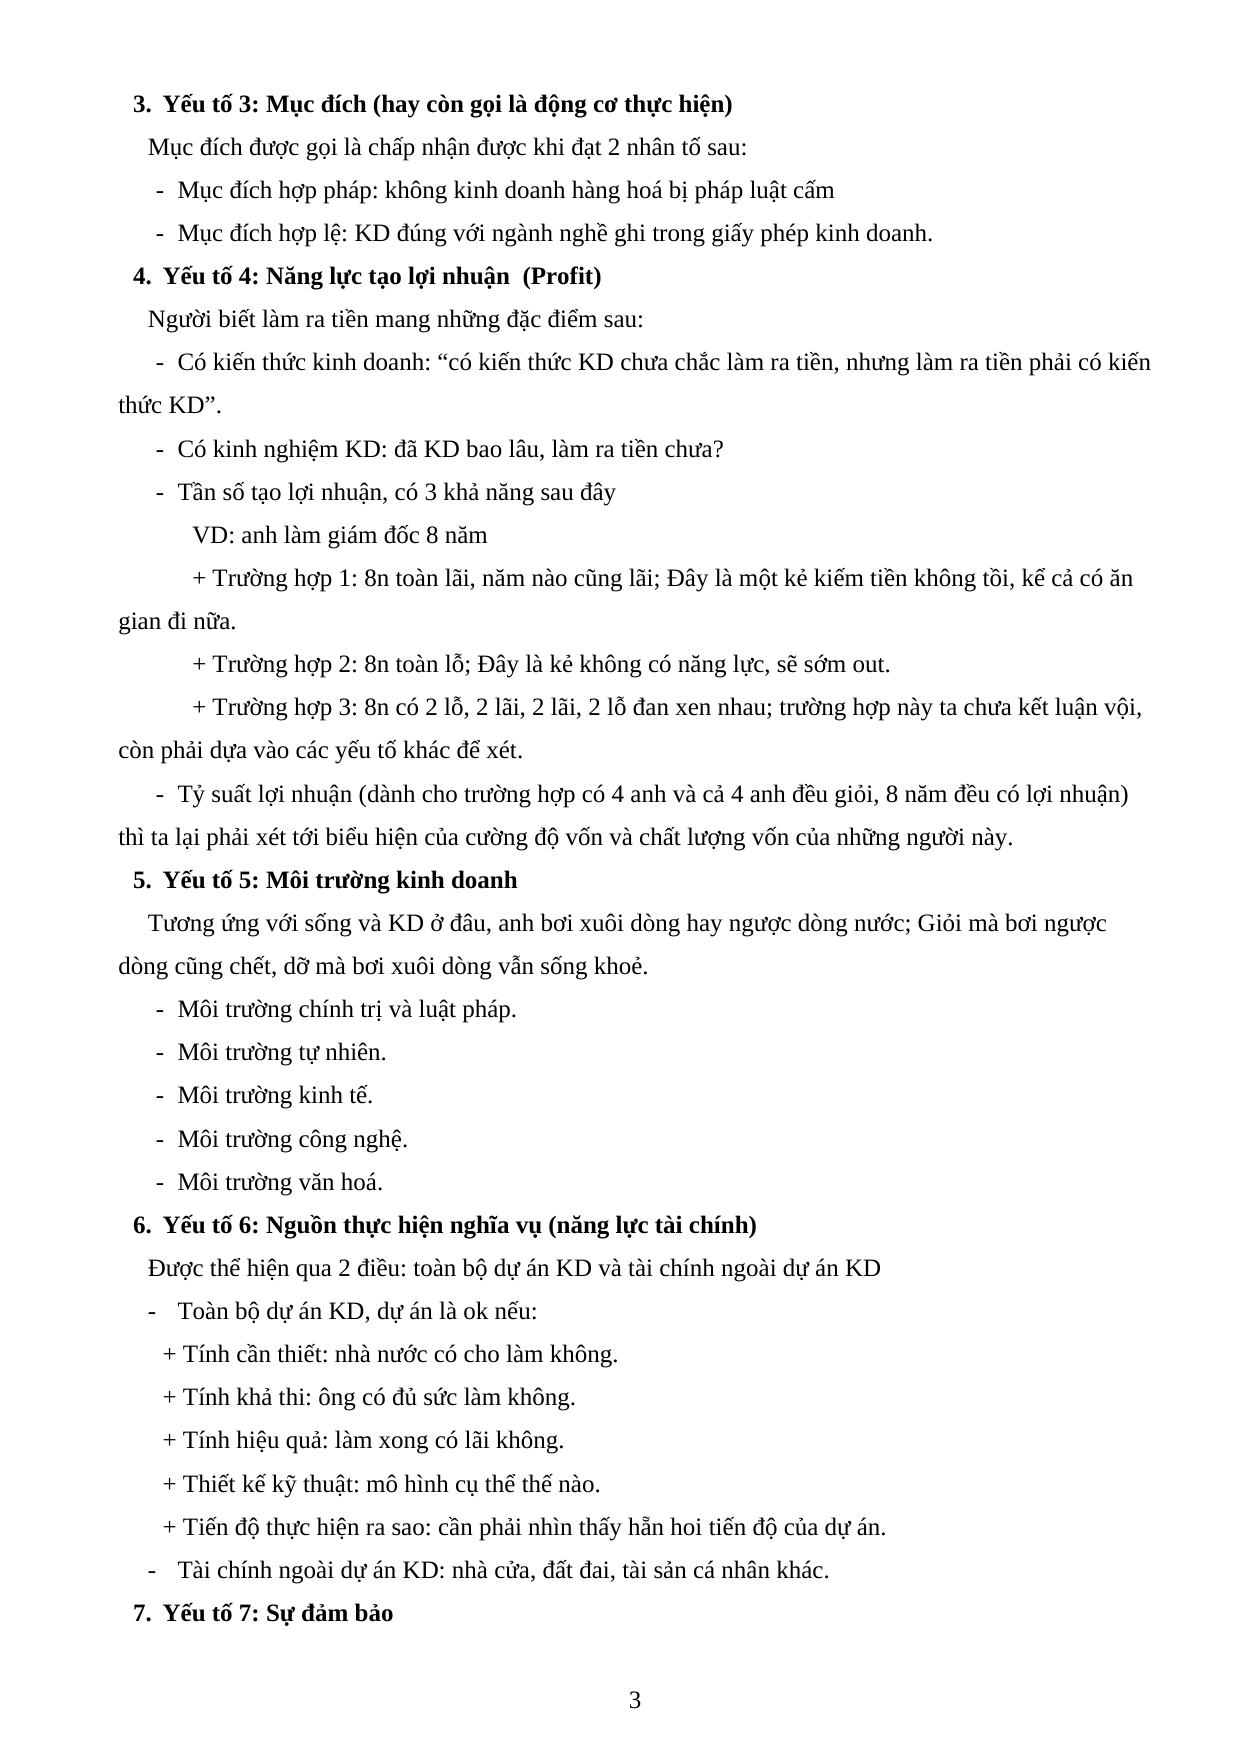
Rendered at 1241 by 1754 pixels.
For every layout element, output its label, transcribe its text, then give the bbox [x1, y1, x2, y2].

list Môi trường tự nhiên. [118, 1037, 1152, 1066]
list Yếu tố 4: Năng lực tạo lợi nhuận (Profit) [118, 261, 1152, 290]
list Yếu tố 6: Nguồn thực hiện nghĩa vụ (năng lực tài chính) [118, 1210, 1152, 1239]
list Tương ứng với sống và KD ở đâu, anh bơi xuôi dòng hay ngược dòng nước; Giỏi mà bơi ngược dòng cũng chết, dỡ mà bơi xuôi dòng vẫn sống khoẻ. [118, 908, 1152, 980]
list Tỷ suất lợi nhuận (dành cho trường hợp có 4 anh và cả 4 anh đều giỏi, 8 năm đều có lợi nhuận) thì ta lại phải xét tới biểu hiện của cường độ vốn và chất lượng vốn của những người này. [118, 779, 1152, 851]
list Môi trường chính trị và luật pháp. [118, 994, 1152, 1023]
list + Trường hợp 3: 8n có 2 lỗ, 2 lãi, 2 lãi, 2 lỗ đan xen nhau; trường hợp này ta chưa kết luận vội, còn phải dựa vào các yếu tố khác để xét. [118, 692, 1152, 764]
list Được thể hiện qua 2 điều: toàn bộ dự án KD và tài chính ngoài dự án KD [148, 1253, 1152, 1282]
list Yếu tố 7: Sự đảm bảo [118, 1598, 1152, 1627]
list + Tính hiệu quả: làm xong có lãi không. [118, 1426, 1152, 1454]
list Yếu tố 3: Mục đích (hay còn gọi là động cơ thực hiện) [118, 89, 1152, 117]
list Tần số tạo lợi nhuận, có 3 khả năng sau đây [118, 477, 1152, 506]
list Tài chính ngoài dự án KD: nhà cửa, đất đai, tài sản cá nhân khác. [118, 1555, 1152, 1584]
list Mục đích hợp lệ: KD đúng với ngành nghề ghi trong giấy phép kinh doanh. [118, 218, 1152, 247]
list Toàn bộ dự án KD, dự án là ok nếu: [118, 1296, 1152, 1325]
list Môi trường văn hoá. [118, 1167, 1152, 1196]
list Yếu tố 5: Môi trường kinh doanh [118, 865, 1152, 894]
list Môi trường kinh tế. [118, 1081, 1152, 1109]
list VD: anh làm giám đốc 8 năm [192, 520, 1152, 549]
list + Tính khả thi: ông có đủ sức làm không. [118, 1382, 1152, 1411]
list + Trường hợp 1: 8n toàn lãi, năm nào cũng lãi; Đây là một kẻ kiếm tiền không tồi, kể cả có ăn gian đi nữa. [118, 563, 1152, 635]
list + Thiết kế kỹ thuật: mô hình cụ thể thế nào. [118, 1469, 1152, 1497]
list Có kiến thức kinh doanh: “có kiến thức KD chưa chắc làm ra tiền, nhưng làm ra tiền phải có kiến thức KD”. [118, 347, 1152, 419]
list Người biết làm ra tiền mang những đặc điểm sau: [118, 304, 1152, 333]
list + Tiến độ thực hiện ra sao: cần phải nhìn thấy hẵn hoi tiến độ của dự án. [118, 1512, 1152, 1541]
list + Trường hợp 2: 8n toàn lỗ; Đây là kẻ không có năng lực, sẽ sớm out. [118, 649, 1152, 678]
list Mục đích được gọi là chấp nhận được khi đạt 2 nhân tố sau: [118, 132, 1152, 161]
list Có kinh nghiệm KD: đã KD bao lâu, làm ra tiền chưa? [118, 434, 1152, 462]
list Mục đích hợp pháp: không kinh doanh hàng hoá bị pháp luật cấm [118, 175, 1152, 204]
list Môi trường công nghệ. [118, 1124, 1152, 1152]
list + Tính cần thiết: nhà nước có cho làm không. [118, 1339, 1152, 1368]
